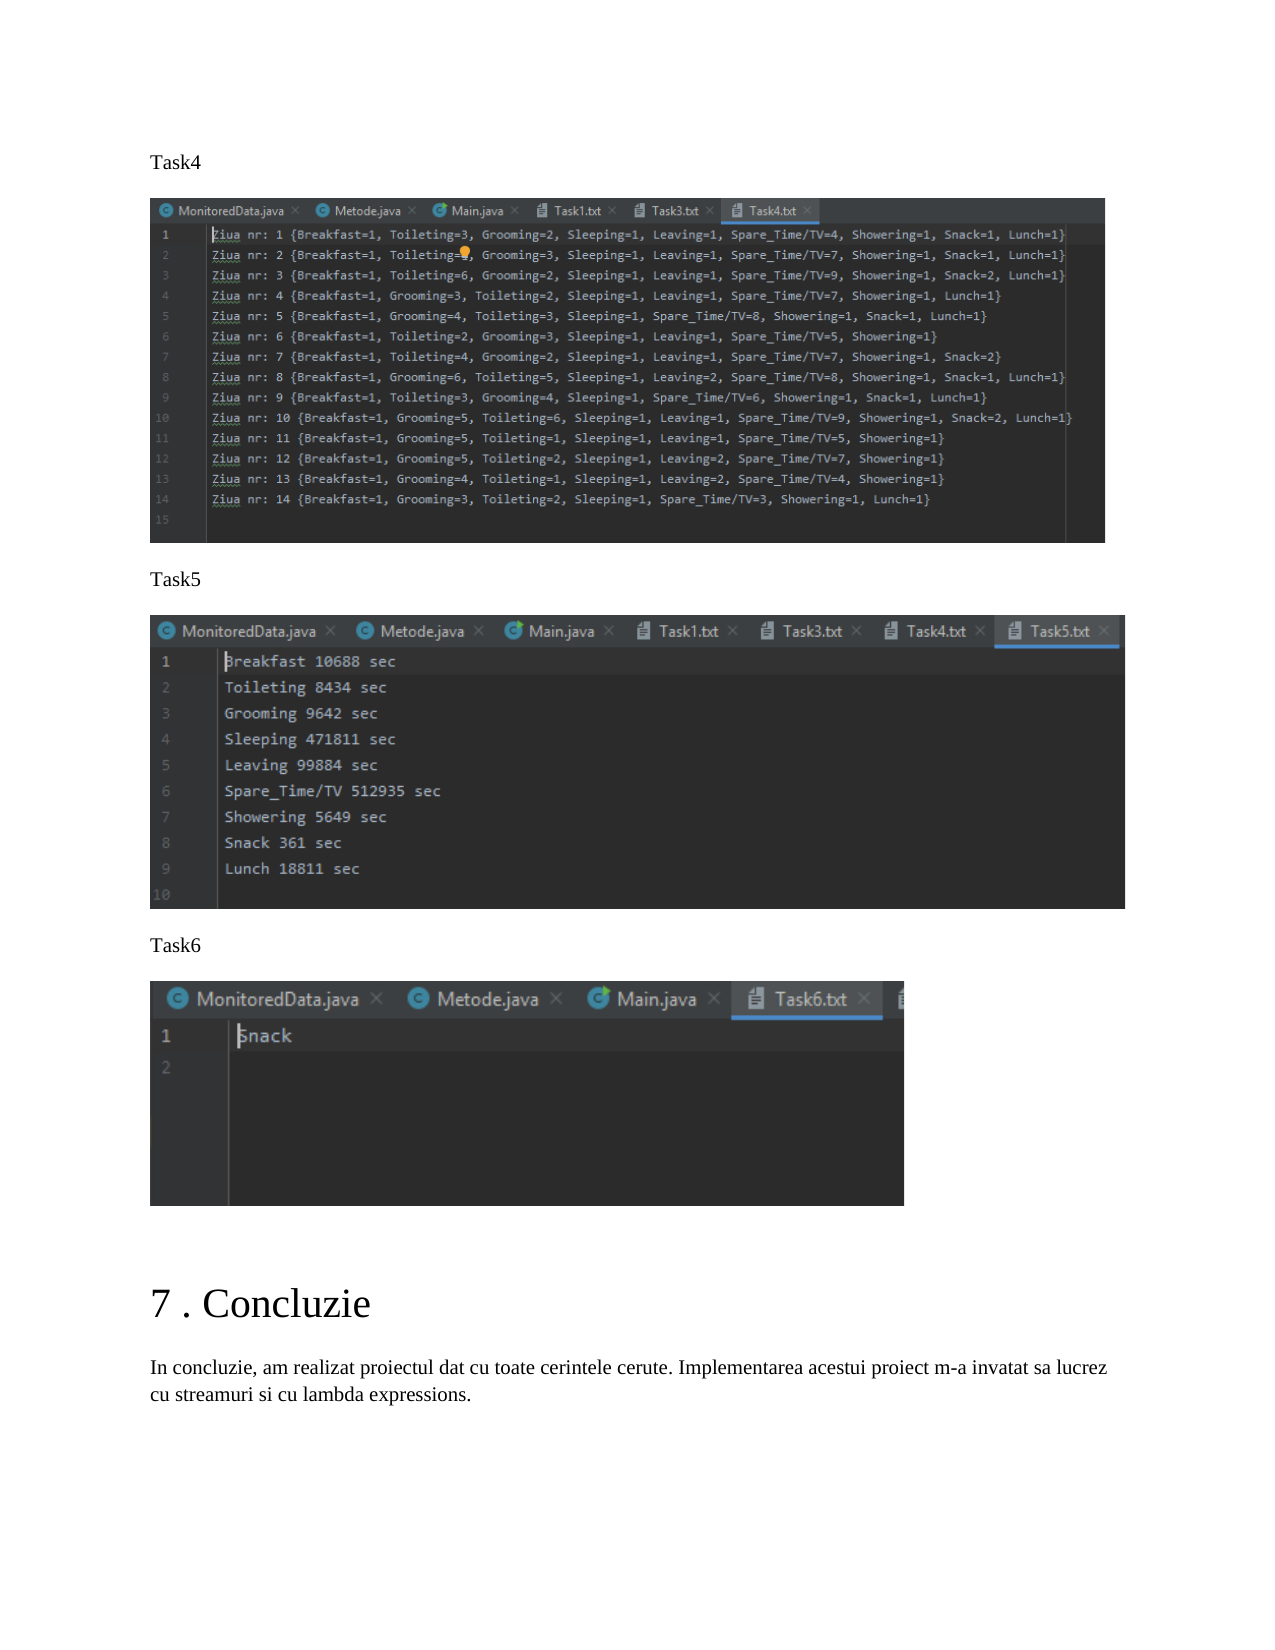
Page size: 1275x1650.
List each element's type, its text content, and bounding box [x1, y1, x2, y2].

picture [150, 981, 905, 1206]
text Task4 [150, 150, 1125, 174]
text In concluzie, am realizat proiectul dat cu toate cerintele cerute. Implementarea acestui proiect m-a invatat sa lucrez cu streamuri si cu lambda expressions. [150, 1355, 1125, 1406]
picture [150, 198, 1106, 543]
text Task6 [150, 933, 1125, 957]
text Task5 [150, 567, 1125, 591]
picture [150, 615, 1125, 909]
text 7 . Concluzie [150, 1279, 1125, 1327]
